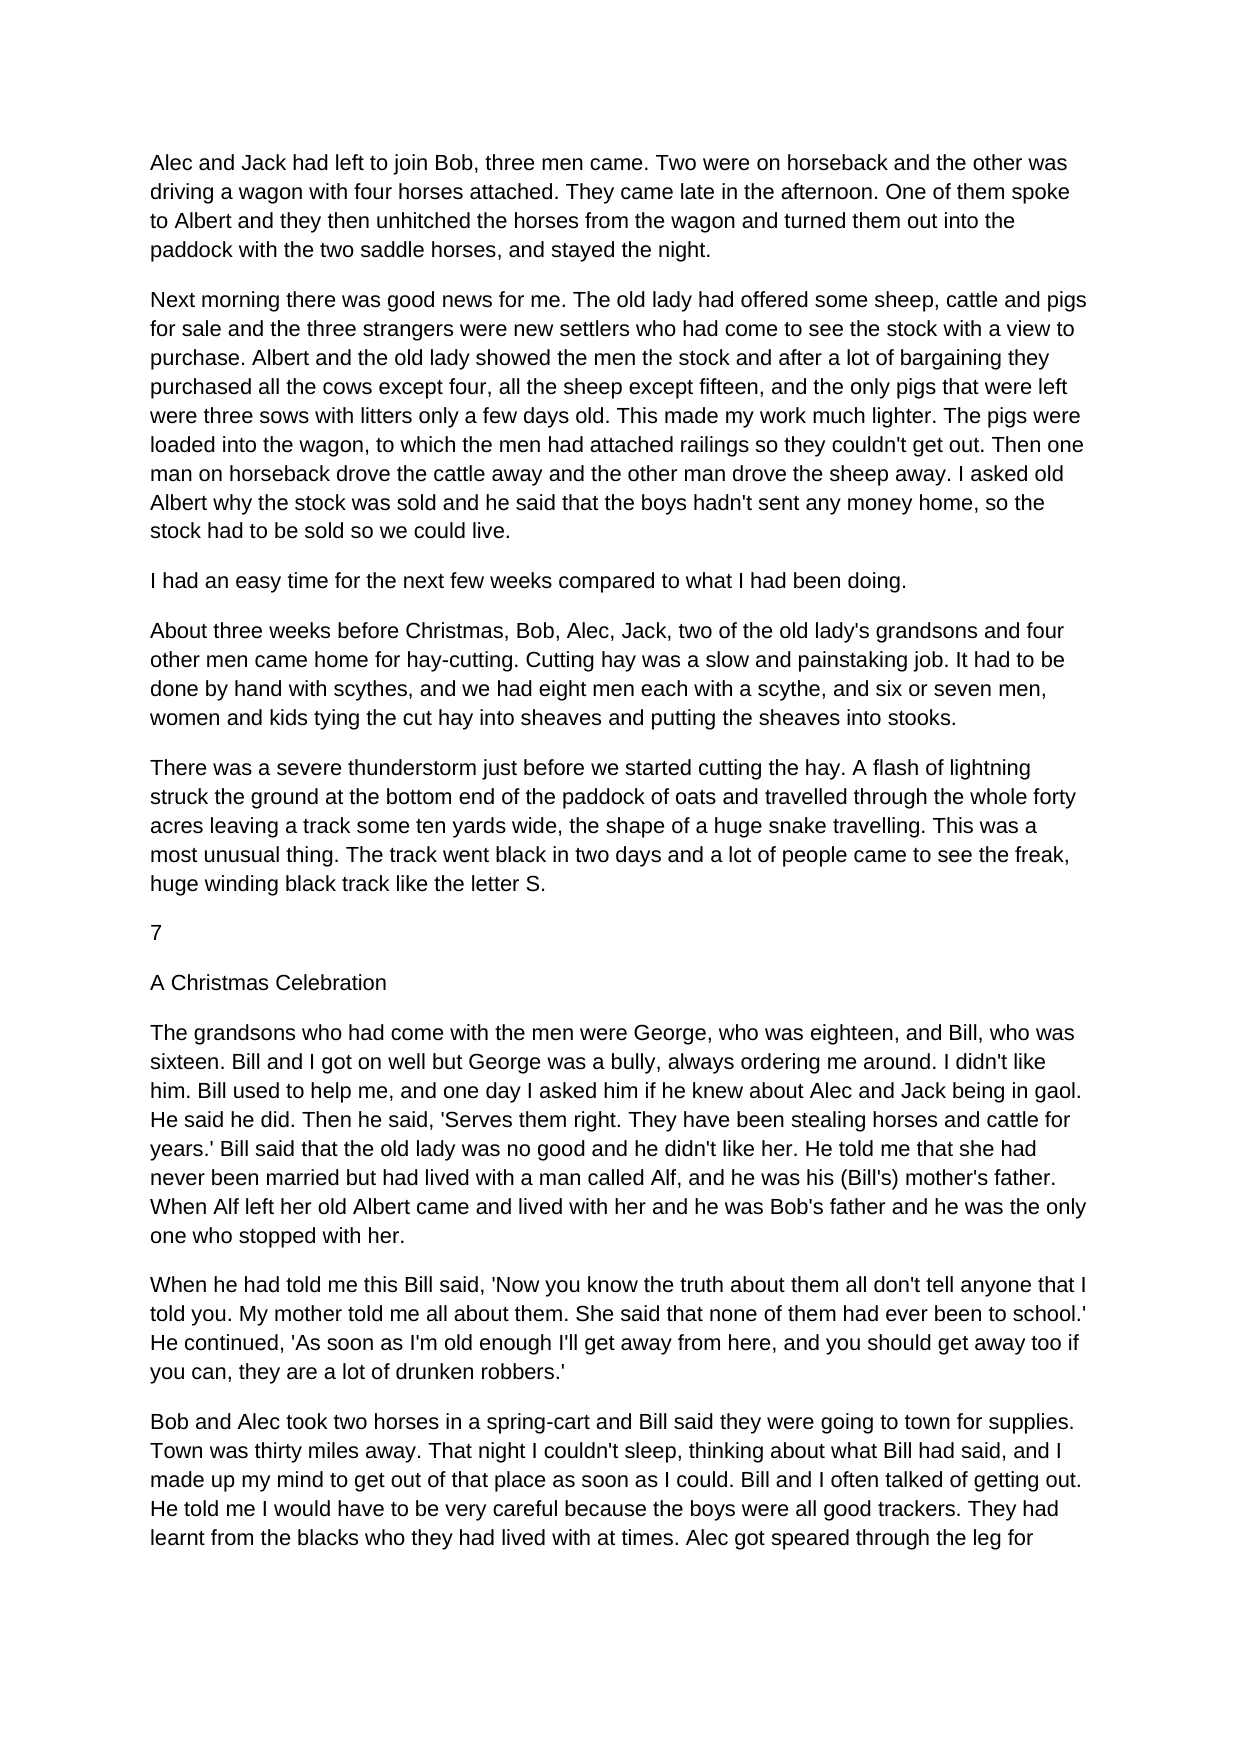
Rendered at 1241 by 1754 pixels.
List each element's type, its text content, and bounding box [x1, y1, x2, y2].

text 7 [150, 920, 1090, 945]
text About three weeks before Christmas, Bob, Alec, Jack, two of the old lady's grandsons and four other men came home for hay-cutting. Cutting hay was a slow and painstaking job. It had to be done by hand with scythes, and we had eight men each with a scythe, and six or seven men, women and kids tying the cut hay into sheaves and putting the sheaves into stooks. [150, 618, 1090, 730]
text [150, 1409, 1090, 1550]
text The grandsons who had come with the men were George, who was eighteen, and Bill, who was sixteen. Bill and I got on well but George was a bully, always ordering me around. I didn't like him. Bill used to help me, and one day I asked him if he knew about Alec and Jack being in gaol. He said he did. Then he said, 'Serves them right. They have been stealing horses and cattle for years.' Bill said that the old lady was no good and he didn't like her. He told me that she had never been married but had lived with a man called Alf, and he was his (Bill's) mother's father. When Alf left her old Albert came and lived with her and he was Bob's father and he was the only one who stopped with her. [150, 1020, 1090, 1248]
text Next morning there was good news for me. The old lady had offered some sheep, cattle and pigs for sale and the three strangers were new settlers who had come to see the stock with a view to purchase. Albert and the old lady showed the men the stock and after a lot of bargaining they purchased all the cows except four, all the sheep except fifteen, and the only pigs that were left were three sows with litters only a few days old. This made my work much lighter. The pigs were loaded into the wagon, to which the men had attached railings so they couldn't get out. Then one man on horseback drove the cattle away and the other man drove the sheep away. I asked old Albert why the stock was sold and he said that the boys hadn't sent any money home, so the stock had to be sold so we could live. [150, 287, 1090, 543]
text When he had told me this Bill said, 'Now you know the truth about them all don't tell anyone that I told you. My mother told me all about them. She said that none of them had ever been to school.' He continued, 'As soon as I'm old enough I'll get away from here, and you should get away too if you can, they are a lot of drunken robbers.' [150, 1272, 1090, 1384]
text A Christmas Celebration [150, 970, 1090, 995]
text I had an easy time for the next few weeks compared to what I had been doing. [150, 568, 1090, 593]
text Alec and Jack had left to join Bob, three men came. Two were on horseback and the other was driving a wagon with four horses attached. They came late in the afternoon. One of them spoke to Albert and they then unhitched the horses from the wagon and turned them out into the paddock with the two saddle horses, and stayed the night. [150, 150, 1090, 262]
text There was a severe thunderstorm just before we started cutting the hay. A flash of lightning struck the ground at the bottom end of the paddock of oats and travelled through the whole forty acres leaving a track some ten yards wide, the shape of a huge snake travelling. This was a most unusual thing. The track went black in two days and a lot of people came to see the freak, huge winding black track like the letter S. [150, 754, 1090, 896]
